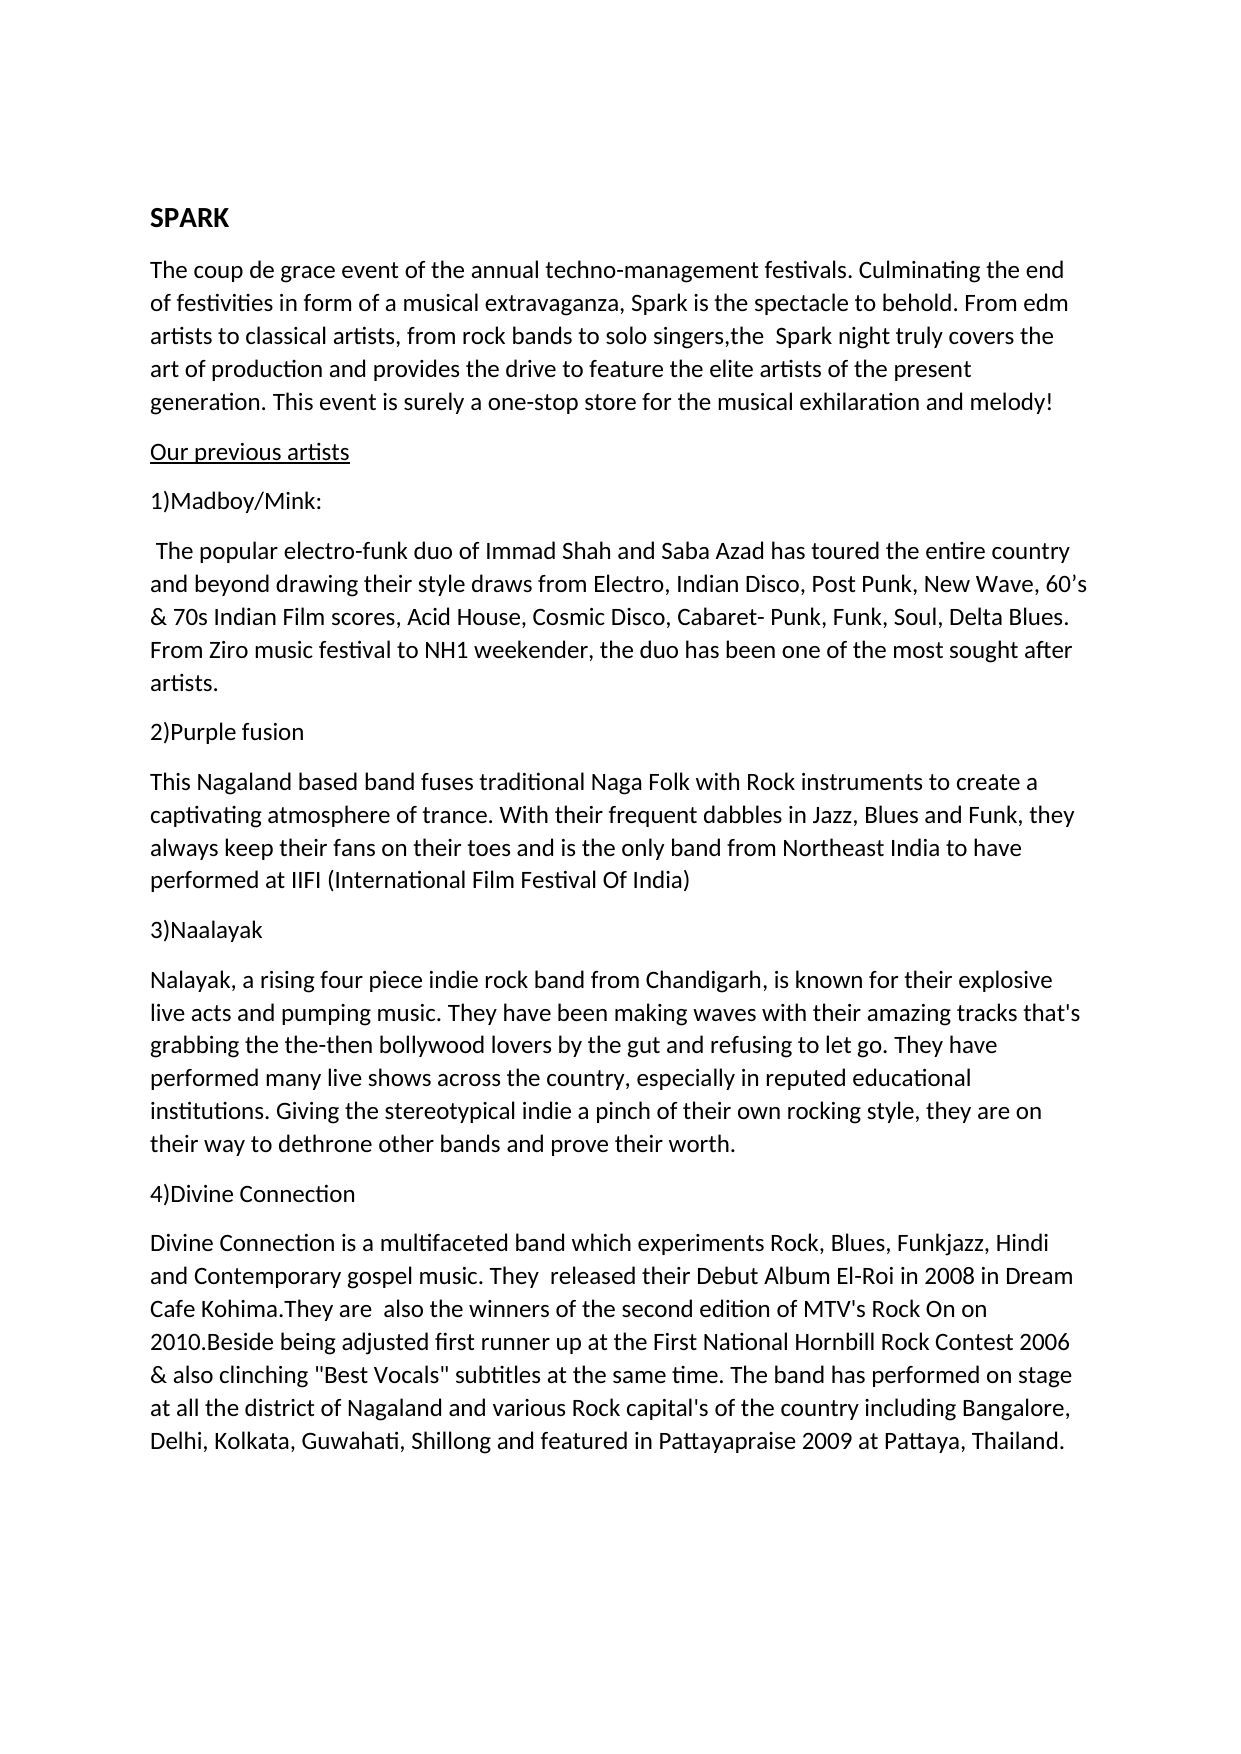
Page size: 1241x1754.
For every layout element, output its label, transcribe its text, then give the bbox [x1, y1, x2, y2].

text 1)Madboy/Mink: [150, 486, 1090, 516]
text 2)Purple fusion [150, 716, 1090, 747]
text The popular electro-funk duo of Immad Shah and Saba Azad has toured the entire country and beyond drawing their style draws from Electro, Indian Disco, Post Punk, New Wave, 60’s & 70s Indian Film scores, Acid House, Cosmic Disco, Cabaret- Punk, Funk, Soul, Delta Blues. From Ziro music festival to NH1 weekender, the duo has been one of the most sought after artists. [150, 535, 1090, 697]
text 4)Divine Connection [150, 1178, 1090, 1208]
text This Nagaland based band fuses traditional Naga Folk with Rock instruments to create a captivating atmosphere of trance. With their frequent dabbles in Jazz, Blues and Funk, they always keep their fans on their toes and is the only band from Northeast India to have performed at IIFI (International Film Festival Of India) [150, 766, 1090, 895]
text SPARK [150, 199, 1090, 235]
text Our previous artists [150, 436, 1090, 466]
text Nalayak, a rising four piece indie rock band from Chandigarh, is known for their explosive live acts and pumping music. They have been making waves with their amazing tracks that's grabbing the the-then bollywood lovers by the gut and refusing to let go. They have performed many live shows across the country, especially in reputed educational institutions. Giving the stereotypical indie a pinch of their own rocking style, they are on their way to dethrone other bands and prove their worth. [150, 964, 1090, 1159]
text Divine Connection is a multifaceted band which experiments Rock, Blues, Funkjazz, Hindi and Contemporary gospel music. They released their Debut Album El-Roi in 2008 in Dream Cafe Kohima.They are also the winners of the second edition of MTV's Rock On on 2010.Beside being adjusted first runner up at the First National Hornbill Rock Contest 2006 & also clinching "Best Vocals" subtitles at the same time. The band has performed on stage at all the district of Nagaland and various Rock capital's of the country including Bangalore, Delhi, Kolkata, Guwahati, Shillong and featured in Pattayapraise 2009 at Pattaya, Thailand. [150, 1228, 1090, 1456]
text The coup de grace event of the annual techno-management festivals. Culminating the end of festivities in form of a musical extravaganza, Spark is the spectacle to behold. From edm artists to classical artists, from rock bands to solo singers,the Spark night truly covers the art of production and provides the drive to feature the elite artists of the present generation. This event is surely a one-stop store for the musical exhilaration and melody! [150, 255, 1090, 417]
text 3)Naalayak [150, 914, 1090, 945]
